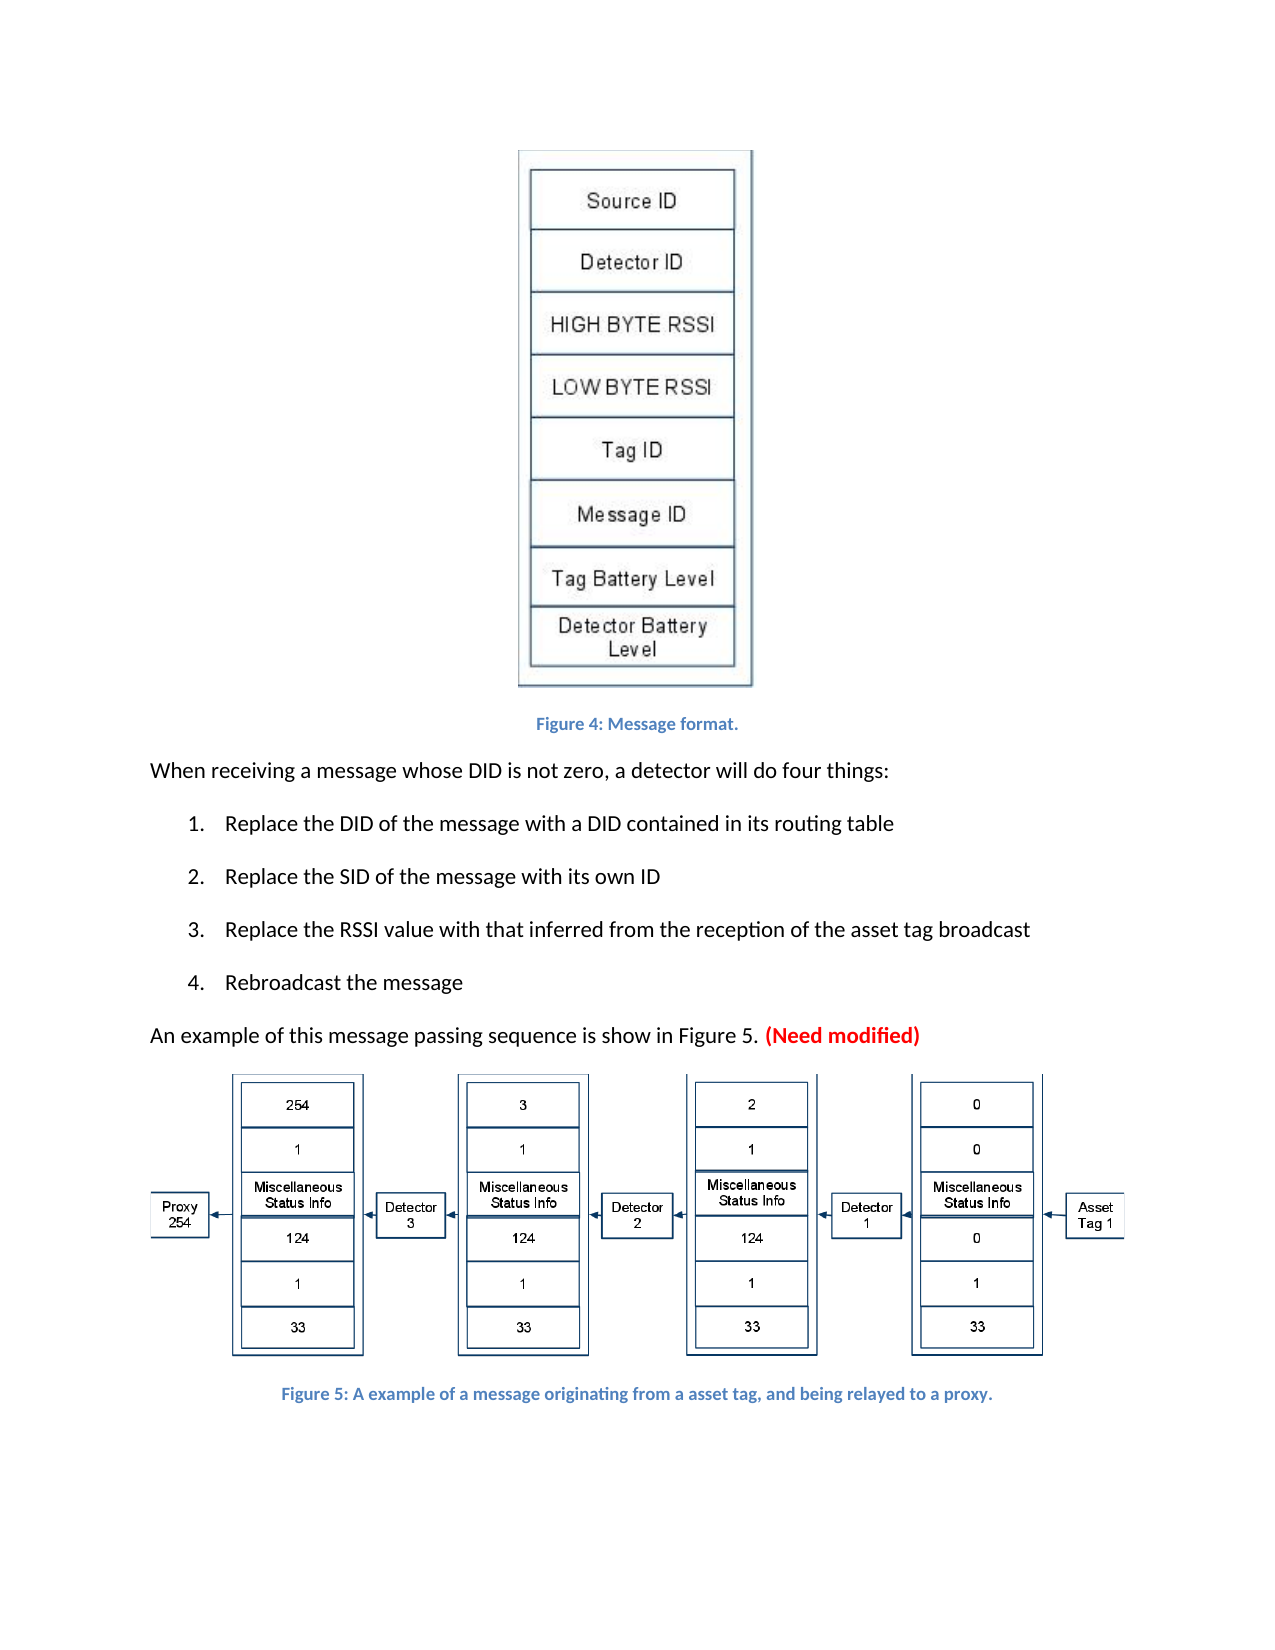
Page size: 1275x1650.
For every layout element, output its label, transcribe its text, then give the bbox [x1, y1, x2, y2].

text An example of this message passing sequence is show in Figure 5. (Need modified) [150, 1021, 1125, 1049]
list Rebroadcast the message [187, 968, 1125, 996]
list Replace the DID of the message with a DID contained in its routing table [187, 809, 1125, 837]
text When receiving a message whose DID is not zero, a detector will do four things: [150, 756, 1125, 784]
list Replace the RSSI value with that inferred from the reception of the asset tag broadcast [187, 915, 1125, 943]
picture [518, 150, 757, 688]
picture [150, 1074, 1125, 1357]
list Replace the SID of the message with its own ID [187, 862, 1125, 890]
